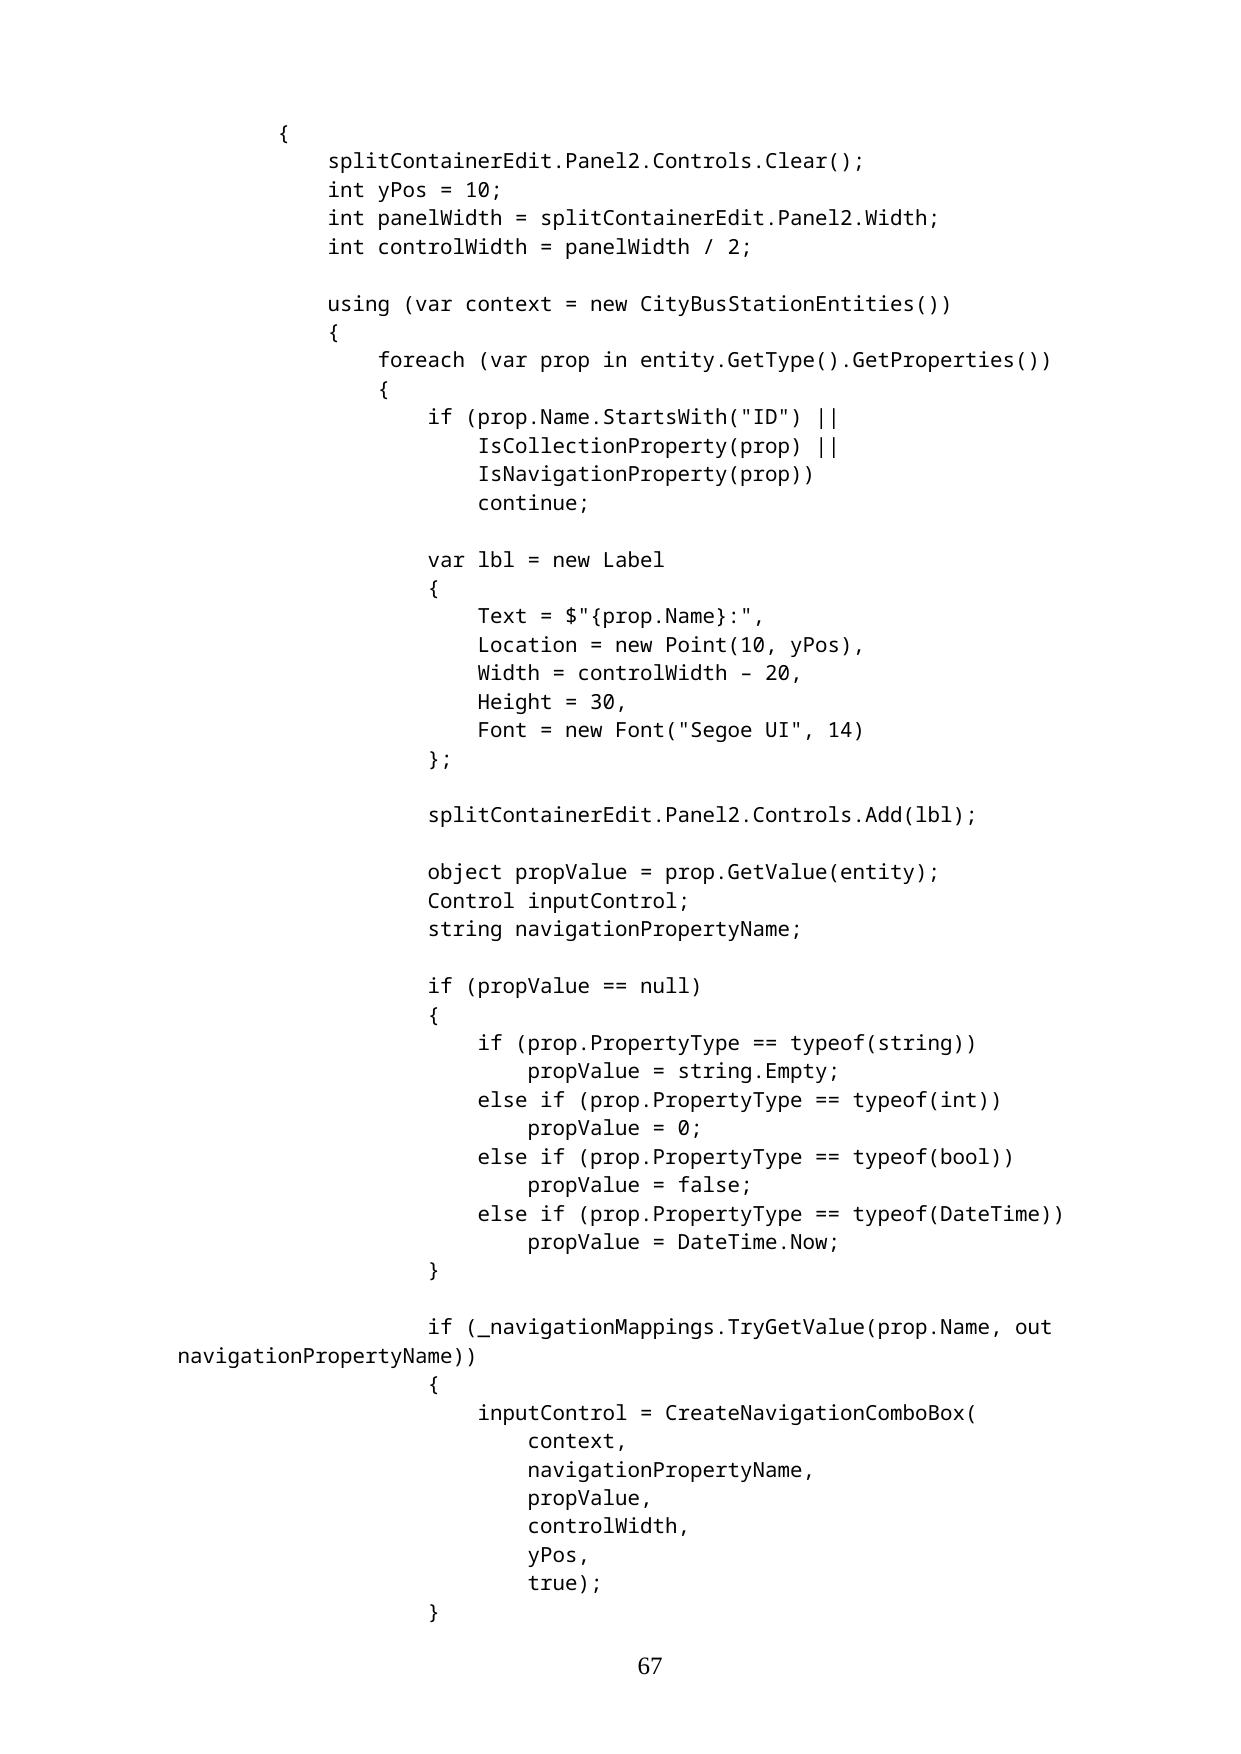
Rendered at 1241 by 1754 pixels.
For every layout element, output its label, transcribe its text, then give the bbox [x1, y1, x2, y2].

text { [177, 573, 1122, 602]
text IsNavigationProperty(prop)) [177, 459, 1122, 488]
text { [177, 118, 1122, 147]
text propValue = DateTime.Now; [177, 1227, 1122, 1256]
text Font = new Font("Segoe UI", 14) [177, 715, 1122, 744]
text Control inputControl; [177, 886, 1122, 914]
text int controlWidth = panelWidth / 2; [177, 232, 1122, 260]
text int yPos = 10; [177, 175, 1122, 203]
text using (var context = new CityBusStationEntities()) [177, 289, 1122, 317]
text controlWidth, [177, 1512, 1122, 1540]
text Width = controlWidth – 20, [177, 658, 1122, 687]
text if (_navigationMappings.TryGetValue(prop.Name, out navigationPropertyName)) [177, 1312, 1122, 1369]
text inputControl = CreateNavigationComboBox( [177, 1398, 1122, 1426]
text } [177, 1597, 1122, 1625]
text object propValue = prop.GetValue(entity); [177, 857, 1122, 886]
text propValue = false; [177, 1170, 1122, 1199]
text splitContainerEdit.Panel2.Controls.Add(lbl); [177, 801, 1122, 829]
text else if (prop.PropertyType == typeof(int)) [177, 1085, 1122, 1113]
text Height = 30, [177, 687, 1122, 715]
text true); [177, 1568, 1122, 1597]
text propValue = string.Empty; [177, 1057, 1122, 1085]
text navigationPropertyName, [177, 1455, 1122, 1483]
text }; [177, 744, 1122, 772]
text { [177, 374, 1122, 402]
text propValue = 0; [177, 1113, 1122, 1142]
text splitContainerEdit.Panel2.Controls.Clear(); [177, 147, 1122, 175]
text if (prop.PropertyType == typeof(string)) [177, 1028, 1122, 1057]
text if (prop.Name.StartsWith("ID") || [177, 402, 1122, 431]
text yPos, [177, 1540, 1122, 1568]
text { [177, 1000, 1122, 1028]
text var lbl = new Label [177, 545, 1122, 573]
text else if (prop.PropertyType == typeof(bool)) [177, 1142, 1122, 1170]
text else if (prop.PropertyType == typeof(DateTime)) [177, 1199, 1122, 1227]
text string navigationPropertyName; [177, 914, 1122, 943]
text propValue, [177, 1483, 1122, 1512]
text } [177, 1256, 1122, 1284]
text int panelWidth = splitContainerEdit.Panel2.Width; [177, 203, 1122, 232]
text context, [177, 1426, 1122, 1455]
text foreach (var prop in entity.GetType().GetProperties()) [177, 346, 1122, 374]
text { [177, 1369, 1122, 1398]
text continue; [177, 488, 1122, 516]
text IsCollectionProperty(prop) || [177, 431, 1122, 459]
text Location = new Point(10, yPos), [177, 630, 1122, 658]
text { [177, 317, 1122, 346]
text Text = $"{prop.Name}:", [177, 602, 1122, 630]
text if (propValue == null) [177, 971, 1122, 1000]
